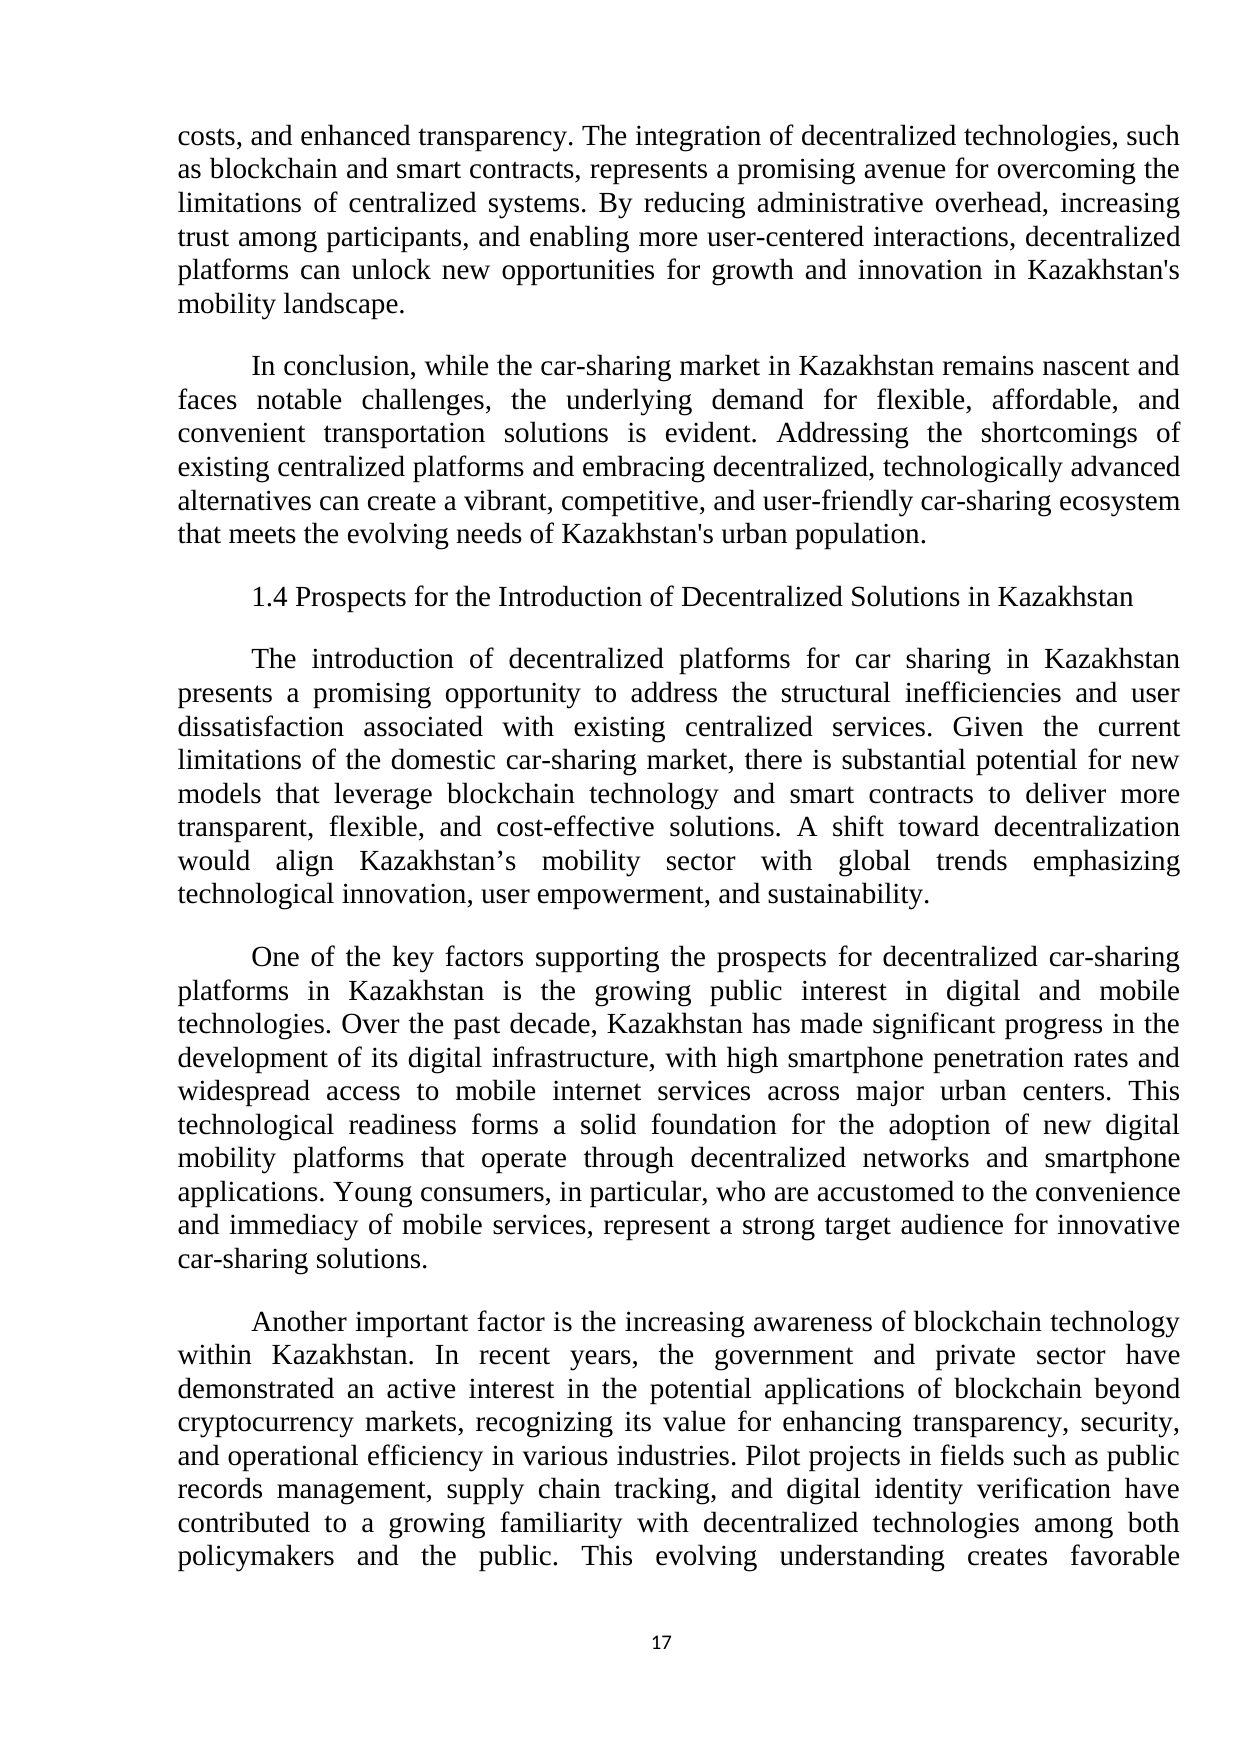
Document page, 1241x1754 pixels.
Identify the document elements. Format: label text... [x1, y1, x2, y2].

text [177, 118, 1181, 319]
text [177, 1304, 1181, 1572]
subtitle 1.4 Prospects for the Introduction of Decentralized Solutions in Kazakhstan [177, 579, 1181, 612]
text In conclusion, while the car-sharing market in Kazakhstan remains nascent and faces notable challenges, the underlying demand for flexible, affordable, and convenient transportation solutions is evident. Addressing the shortcomings of existing centralized platforms and embracing decentralized, technologically advanced alternatives can create a vibrant, competitive, and user-friendly car-sharing ecosystem that meets the evolving needs of Kazakhstan's urban population. [177, 348, 1181, 550]
text One of the key factors supporting the prospects for decentralized car-sharing platforms in Kazakhstan is the growing public interest in digital and mobile technologies. Over the past decade, Kazakhstan has made significant progress in the development of its digital infrastructure, with high smartphone penetration rates and widespread access to mobile internet services across major urban centers. This technological readiness forms a solid foundation for the adoption of new digital mobility platforms that operate through decentralized networks and smartphone applications. Young consumers, in particular, who are accustomed to the convenience and immediacy of mobile services, represent a strong target audience for innovative car-sharing solutions. [177, 939, 1181, 1274]
text The introduction of decentralized platforms for car sharing in Kazakhstan presents a promising opportunity to address the structural inefficiencies and user dissatisfaction associated with existing centralized services. Given the current limitations of the domestic car-sharing market, there is substantial potential for new models that leverage blockchain technology and smart contracts to deliver more transparent, flexible, and cost-effective solutions. A shift toward decentralization would align Kazakhstan’s mobility sector with global trends emphasizing technological innovation, user empowerment, and sustainability. [177, 642, 1181, 910]
